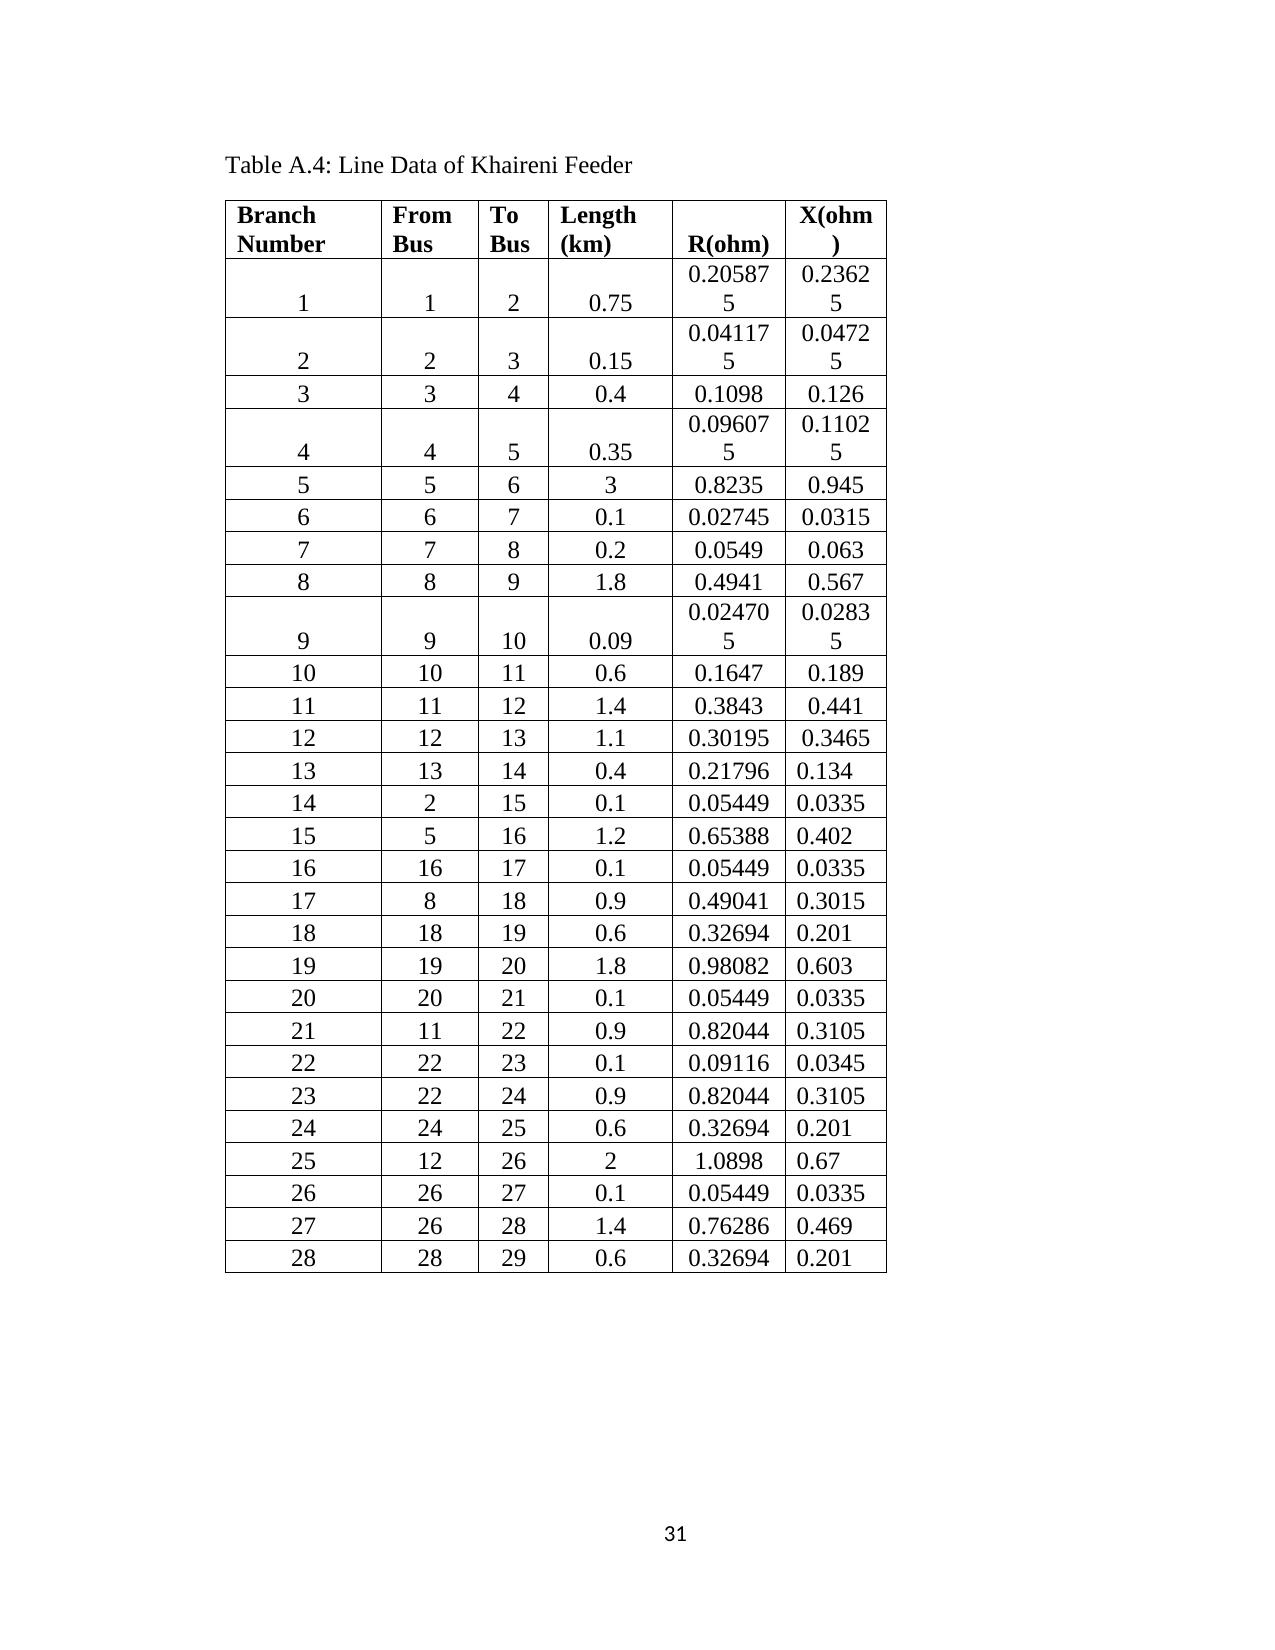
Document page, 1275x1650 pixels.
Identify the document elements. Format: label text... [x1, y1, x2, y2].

table_cell 11 [226, 688, 381, 720]
table_cell 0.11025 [786, 409, 886, 466]
table_cell 0.3105 [786, 1078, 886, 1110]
table_cell 21 [479, 981, 548, 1012]
table_cell 0.441 [786, 688, 886, 720]
table_cell 13 [479, 721, 548, 752]
table_cell 0.1 [549, 1176, 672, 1207]
table_cell 2 [382, 318, 478, 375]
table_cell 18 [382, 916, 478, 947]
table_cell 0.024705 [673, 597, 785, 655]
text Table A.4: Line Data of Khaireni Feeder [225, 150, 1125, 179]
table_cell 0.05449 [673, 981, 785, 1012]
table_cell 0.0345 [786, 1046, 886, 1077]
table_cell 10 [382, 656, 478, 687]
table_cell 0.6 [549, 1111, 672, 1142]
table_cell 23 [226, 1078, 381, 1110]
table_cell 5 [226, 467, 381, 499]
table_header R(ohm) [673, 201, 785, 258]
table_cell 12 [226, 721, 381, 752]
table_cell 5 [479, 409, 548, 466]
table_cell 20 [479, 948, 548, 980]
table_cell 3 [382, 376, 478, 408]
table_cell 0.189 [786, 656, 886, 687]
table_cell 8 [382, 883, 478, 915]
table_cell 7 [226, 532, 381, 564]
table_cell 20 [382, 981, 478, 1012]
table_cell 14 [479, 753, 548, 785]
table_cell 1 [382, 259, 478, 317]
table_cell 16 [479, 818, 548, 850]
table_cell 24 [479, 1078, 548, 1110]
table_cell 24 [226, 1111, 381, 1142]
table_cell 21 [226, 1013, 381, 1045]
table_cell 0.205875 [673, 259, 785, 317]
table_cell 26 [382, 1208, 478, 1240]
table_cell 9 [479, 565, 548, 596]
table_cell 0.0315 [786, 500, 886, 531]
table_cell 3 [479, 318, 548, 375]
table_cell 0.1 [549, 851, 672, 882]
table_cell 23 [479, 1046, 548, 1077]
table_cell 22 [382, 1046, 478, 1077]
table_cell 0.9 [549, 883, 672, 915]
table_cell 0.9 [549, 1078, 672, 1110]
table_header To Bus [479, 201, 548, 258]
table_cell 0.82044 [673, 1013, 785, 1045]
table_cell 27 [226, 1208, 381, 1240]
table_cell 7 [382, 532, 478, 564]
table_cell 0.32694 [673, 1241, 785, 1272]
table_cell 0.201 [786, 1111, 886, 1142]
table_cell 0.76286 [673, 1208, 785, 1240]
table_cell 3 [549, 467, 672, 499]
table_cell 1.1 [549, 721, 672, 752]
table_cell 17 [479, 851, 548, 882]
table_cell 0.126 [786, 376, 886, 408]
table_cell 16 [226, 851, 381, 882]
table_cell 4 [226, 409, 381, 466]
table_cell 10 [226, 656, 381, 687]
table_cell 0.02745 [673, 500, 785, 531]
table_cell 0.603 [786, 948, 886, 980]
table_cell 28 [382, 1241, 478, 1272]
table_cell 12 [382, 1143, 478, 1175]
table_cell 15 [479, 786, 548, 817]
table_cell 26 [226, 1176, 381, 1207]
table_cell 0.3105 [786, 1013, 886, 1045]
table_cell 17 [226, 883, 381, 915]
table_cell 16 [382, 851, 478, 882]
table_cell 0.1 [549, 1046, 672, 1077]
table_cell 10 [479, 597, 548, 655]
table_header Branch Number [226, 201, 381, 258]
table_cell 19 [382, 948, 478, 980]
table_cell 29 [479, 1241, 548, 1272]
table_cell 0.32694 [673, 916, 785, 947]
table_cell 2 [549, 1143, 672, 1175]
table_cell 13 [226, 753, 381, 785]
table_cell 0.15 [549, 318, 672, 375]
table_cell 12 [382, 721, 478, 752]
table_cell 20 [226, 981, 381, 1012]
table_cell 22 [226, 1046, 381, 1077]
table_cell 18 [226, 916, 381, 947]
table_cell 8 [382, 565, 478, 596]
table_cell 6 [226, 500, 381, 531]
table_header X(ohm) [786, 201, 886, 258]
table_cell 18 [479, 883, 548, 915]
table_cell 0.02835 [786, 597, 886, 655]
table_cell 0.0335 [786, 981, 886, 1012]
table_cell 0.0335 [786, 1176, 886, 1207]
table_cell 0.23625 [786, 259, 886, 317]
table_cell 0.1098 [673, 376, 785, 408]
table_cell 1.4 [549, 1208, 672, 1240]
table_cell 28 [479, 1208, 548, 1240]
table_cell 25 [479, 1111, 548, 1142]
table_cell 0.09 [549, 597, 672, 655]
table_cell 0.2 [549, 532, 672, 564]
table_cell 0.9 [549, 1013, 672, 1045]
table_cell 15 [226, 818, 381, 850]
table_cell 22 [479, 1013, 548, 1045]
table_cell 27 [479, 1176, 548, 1207]
table_cell 0.6 [549, 656, 672, 687]
table_cell 1.4 [549, 688, 672, 720]
table_cell 11 [479, 656, 548, 687]
table_cell 0.3015 [786, 883, 886, 915]
table_cell 0.3465 [786, 721, 886, 752]
table_cell 0.0549 [673, 532, 785, 564]
table_cell 0.041175 [673, 318, 785, 375]
table_cell 0.49041 [673, 883, 785, 915]
table_cell 0.98082 [673, 948, 785, 980]
table_cell 0.4 [549, 376, 672, 408]
table_cell 0.21796 [673, 753, 785, 785]
table_cell 0.134 [786, 753, 886, 785]
table_cell 1.8 [549, 948, 672, 980]
table_cell 28 [226, 1241, 381, 1272]
table_cell 0.05449 [673, 786, 785, 817]
table_cell 6 [479, 467, 548, 499]
table_cell 0.063 [786, 532, 886, 564]
table_cell 0.30195 [673, 721, 785, 752]
table_cell 9 [382, 597, 478, 655]
table_cell 4 [382, 409, 478, 466]
table_cell 25 [226, 1143, 381, 1175]
table_cell 4 [479, 376, 548, 408]
table_cell 12 [479, 688, 548, 720]
table_cell 0.4941 [673, 565, 785, 596]
table_header From Bus [382, 201, 478, 258]
table_cell 0.09116 [673, 1046, 785, 1077]
table_cell 0.35 [549, 409, 672, 466]
table_cell 8 [479, 532, 548, 564]
table_cell 0.201 [786, 1241, 886, 1272]
table_cell 24 [382, 1111, 478, 1142]
table_cell 0.32694 [673, 1111, 785, 1142]
table_cell 2 [382, 786, 478, 817]
table_cell 0.201 [786, 916, 886, 947]
table_cell 0.1 [549, 500, 672, 531]
table_cell 11 [382, 688, 478, 720]
table_cell 5 [382, 818, 478, 850]
table_cell 0.4 [549, 753, 672, 785]
table_cell 1.8 [549, 565, 672, 596]
table_cell 14 [226, 786, 381, 817]
table_cell 7 [479, 500, 548, 531]
table_cell 0.469 [786, 1208, 886, 1240]
table_cell 0.402 [786, 818, 886, 850]
table_cell 2 [479, 259, 548, 317]
table_cell 13 [382, 753, 478, 785]
table_cell 0.567 [786, 565, 886, 596]
table_cell 9 [226, 597, 381, 655]
table_cell 19 [479, 916, 548, 947]
table_cell 0.75 [549, 259, 672, 317]
table_cell 0.945 [786, 467, 886, 499]
table_cell 0.05449 [673, 851, 785, 882]
table_cell 11 [382, 1013, 478, 1045]
table_cell 0.67 [786, 1143, 886, 1175]
table_cell 0.8235 [673, 467, 785, 499]
table_cell 0.6 [549, 1241, 672, 1272]
table_cell 1.0898 [673, 1143, 785, 1175]
table_cell 1.2 [549, 818, 672, 850]
table_cell 3 [226, 376, 381, 408]
table_cell 0.6 [549, 916, 672, 947]
table_cell 22 [382, 1078, 478, 1110]
table_cell 0.82044 [673, 1078, 785, 1110]
table_cell 26 [479, 1143, 548, 1175]
table_header Length (km) [549, 201, 672, 258]
table_cell 0.1647 [673, 656, 785, 687]
table_cell 0.65388 [673, 818, 785, 850]
table_cell 0.1 [549, 981, 672, 1012]
table_cell 2 [226, 318, 381, 375]
table_cell 19 [226, 948, 381, 980]
table_cell 0.0335 [786, 851, 886, 882]
table_cell 0.0335 [786, 786, 886, 817]
table_cell 1 [226, 259, 381, 317]
table_cell 26 [382, 1176, 478, 1207]
table_cell 0.3843 [673, 688, 785, 720]
table_cell 8 [226, 565, 381, 596]
table_cell 0.096075 [673, 409, 785, 466]
table_cell 6 [382, 500, 478, 531]
table_cell 0.1 [549, 786, 672, 817]
table_cell 0.05449 [673, 1176, 785, 1207]
table_cell 0.04725 [786, 318, 886, 375]
table_cell 5 [382, 467, 478, 499]
